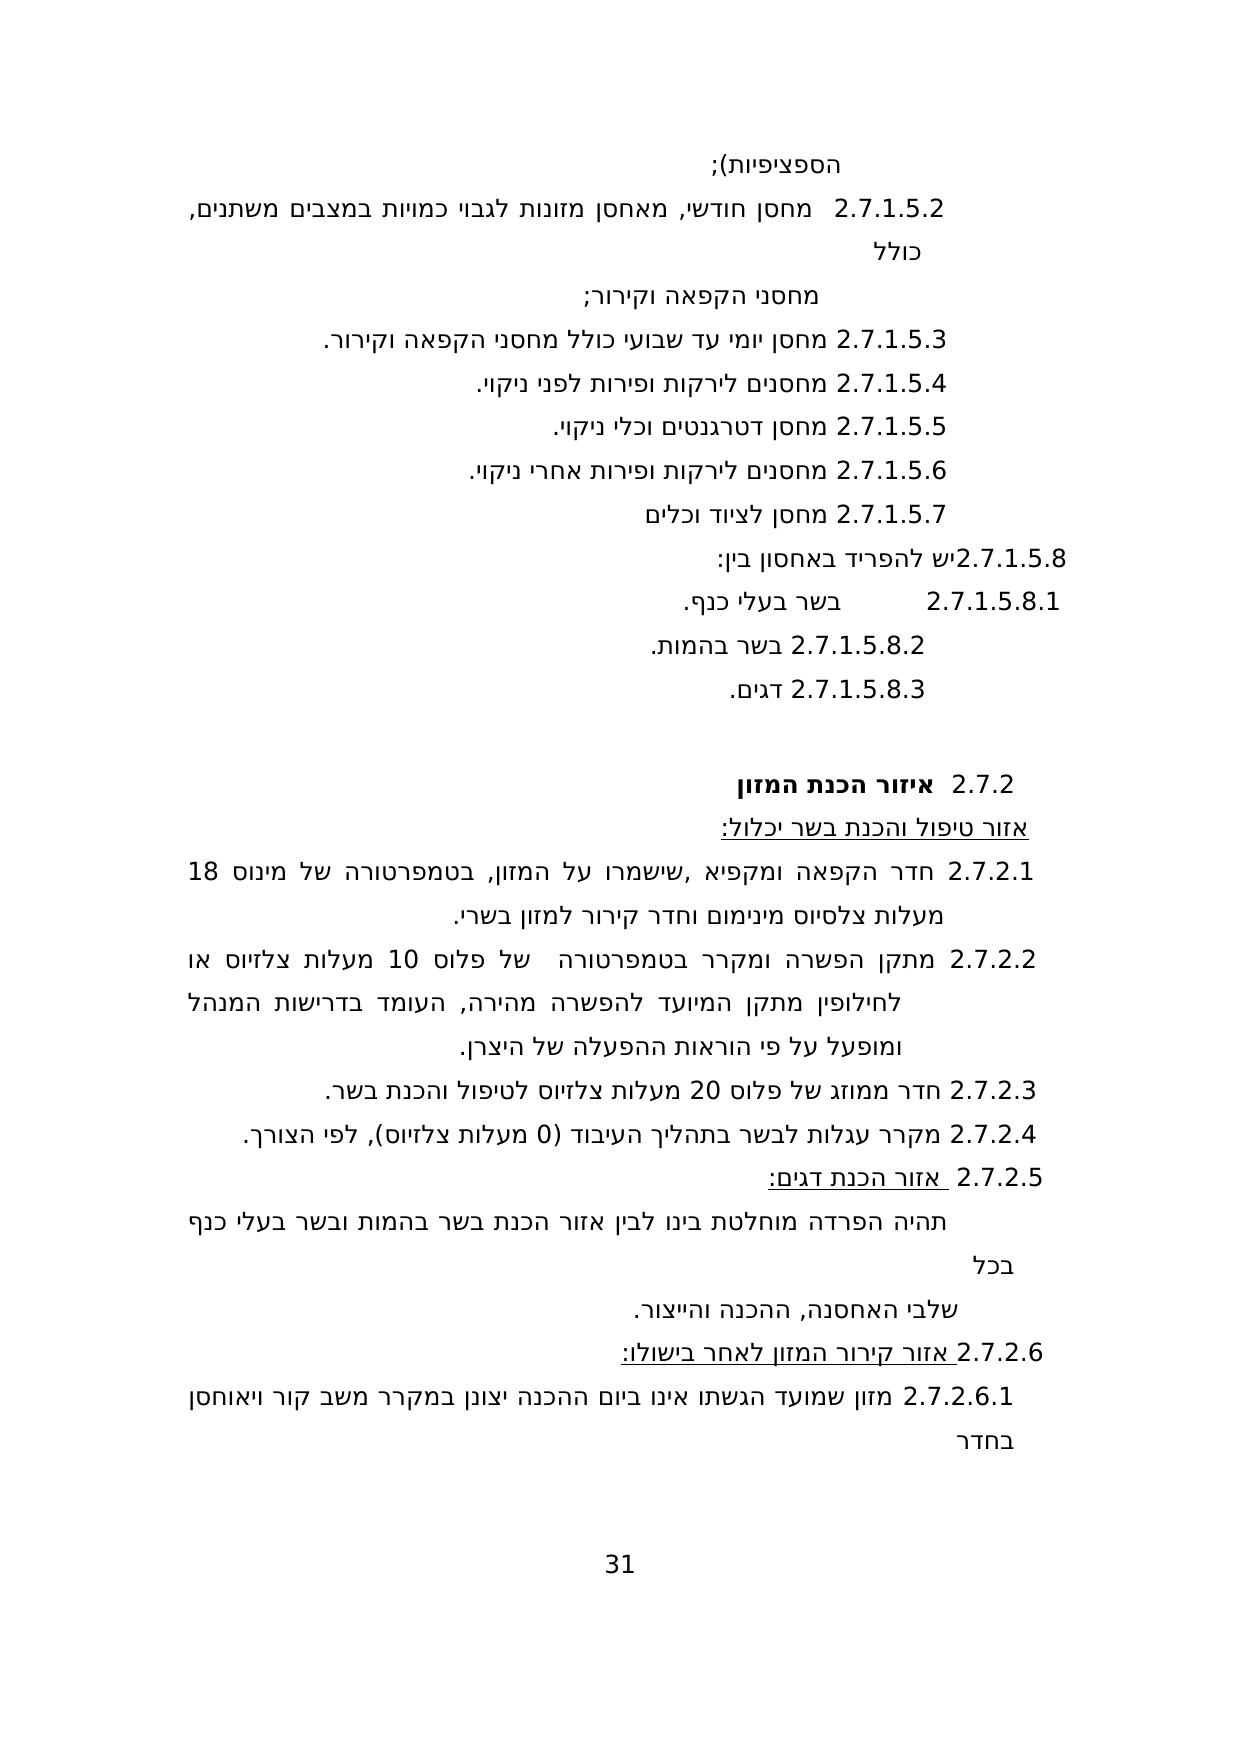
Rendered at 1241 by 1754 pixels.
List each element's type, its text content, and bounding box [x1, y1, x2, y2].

text 2.7.1.5.8.2 בשר בהמות. [187, 631, 926, 660]
text 2.7.2.3 חדר ממוזג של פלוס 20 מעלות צלזיוס לטיפול והכנת בשר. [187, 1076, 1037, 1105]
text 2.7.1.5.2 מחסן חודשי, מאחסן מזונות לגבוי כמויות במצבים משתנים, כולל [187, 194, 955, 267]
list יש להפריד באחסון בין: [187, 544, 956, 573]
text 2.7.2.6 אזור קירור המזון לאחר בישולו: [187, 1338, 1044, 1368]
text 2.7.2 איזור הכנת המזון [187, 770, 1015, 799]
text 2.7.1.5.8.3 דגים. [187, 675, 1004, 704]
text תהיה הפרדה מוחלטת בינו לבין אזור הכנת בשר בהמות ובשר בעלי כנף בכל [187, 1207, 1014, 1280]
text 2.7.2.4 מקרר עגלות לבשר בתהליך העיבוד (0 מעלות צלזיוס), לפי הצורך. [187, 1120, 1037, 1149]
text 2.7.1.5.3 מחסן יומי עד שבועי כולל מחסני הקפאה וקירור. [187, 325, 955, 354]
text הספציפיות); [187, 150, 841, 179]
text 2.7.1.5.4 מחסנים לירקות ופירות לפני ניקוי. [187, 369, 955, 398]
text 2.7.2.1 חדר הקפאה ומקפיא ,שישמרו על המזון, בטמפרטורה של מינוס 18 מעלות צלסיוס מינימום וחדר קירור למזון בשרי. [187, 857, 1035, 930]
text אזור טיפול והכנת בשר יכלול: [187, 813, 1028, 843]
text 2.7.2.6.1 מזון שמועד הגשתו אינו ביום ההכנה יצונן במקרר משב קור ויאוחסן בחדר [187, 1382, 1014, 1455]
text 2.7.2.2 מתקן הפשרה ומקרר בטמפרטורה של פלוס 10 מעלות צלזיוס או לחילופין מתקן המיועד להפשרה מהירה, העומד בדרישות המנהל ומופעל על פי הוראות ההפעלה של היצרן. [187, 945, 1037, 1061]
text 2.7.1.5.5 מחסן דטרגנטים וכלי ניקוי. [187, 412, 955, 442]
text שלבי האחסנה, ההכנה והייצור. [187, 1295, 1014, 1324]
text 2.7.2.5 אזור הכנת דגים: [187, 1163, 1044, 1193]
text 2.7.1.5.7 מחסן לציוד וכלים [187, 500, 955, 529]
list בשר בעלי כנף. [187, 587, 926, 617]
text מחסני הקפאה וקירור; [187, 281, 955, 310]
text 2.7.1.5.6 מחסנים לירקות ופירות אחרי ניקוי. [187, 456, 955, 485]
